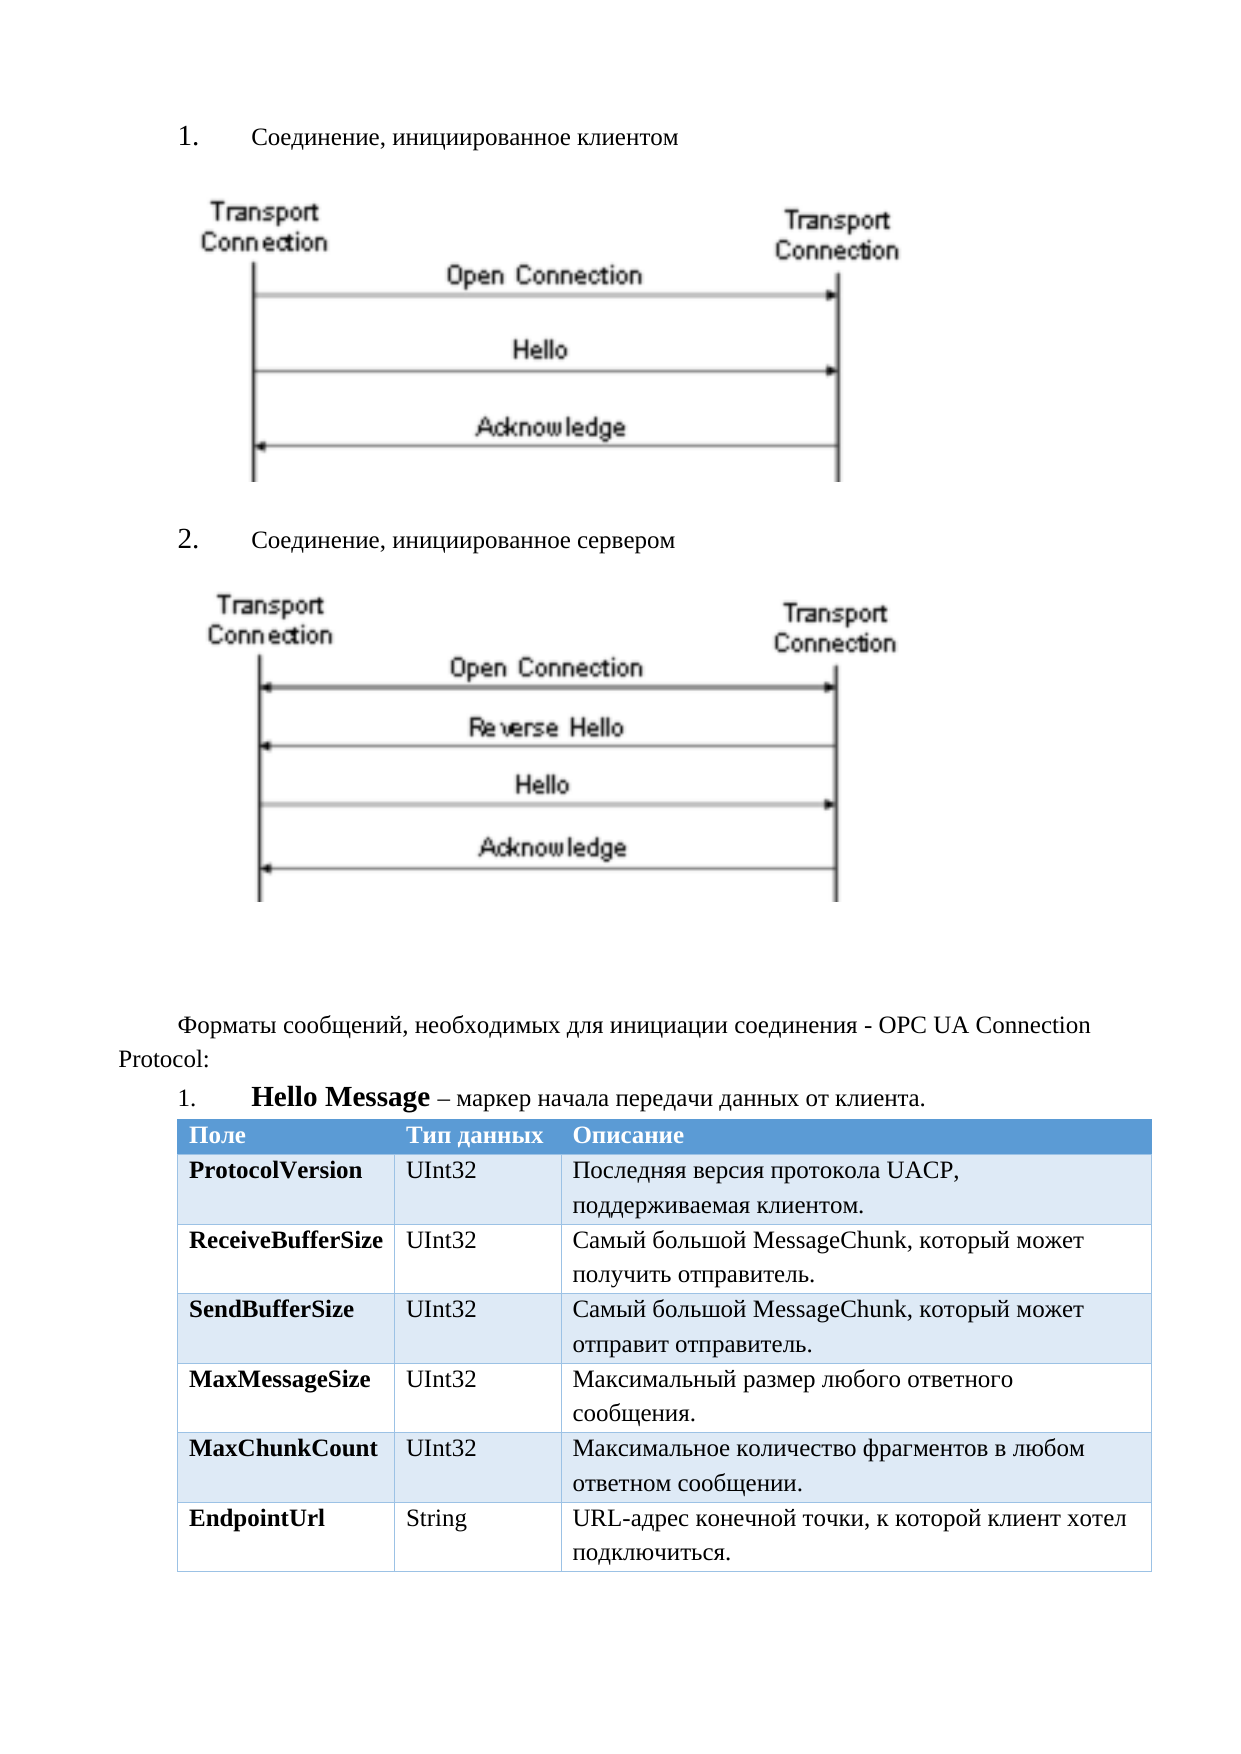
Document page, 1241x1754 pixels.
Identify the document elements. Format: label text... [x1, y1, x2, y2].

table_cell String [395, 1503, 561, 1571]
table_cell UInt32 [395, 1433, 561, 1502]
table_cell Последняя версия протокола UACP, поддерживаемая клиентом. [562, 1155, 1151, 1224]
table_cell URL-адрес конечной точки, к которой клиент хотел подключиться. [562, 1503, 1151, 1571]
picture [177, 561, 933, 902]
table_cell Максимальное количество фрагментов в любом ответном сообщении. [562, 1433, 1151, 1502]
list Соединение, инициированное клиентом [118, 118, 1152, 152]
table_cell UInt32 [395, 1155, 561, 1224]
table_cell MaxChunkCount [178, 1433, 394, 1502]
table_cell EndpointUrl [178, 1503, 394, 1571]
table_header Поле [178, 1120, 394, 1154]
table_header Описание [562, 1120, 1151, 1154]
table_cell SendBufferSize [178, 1294, 394, 1363]
table_cell Самый большой MessageChunk, который может отправит отправитель. [562, 1294, 1151, 1363]
table_cell ReceiveBufferSize [178, 1225, 394, 1293]
list Соединение, инициированное сервером [118, 521, 1152, 555]
picture [177, 158, 935, 482]
table_cell ProtocolVersion [178, 1155, 394, 1224]
text Форматы сообщений, необходимых для инициации соединения - OPC UA Connection Protocol: [118, 1010, 1152, 1073]
table_cell Максимальный размер любого ответного сообщения. [562, 1364, 1151, 1432]
table_header Тип данных [395, 1120, 561, 1154]
table_cell Самый большой MessageChunk, который может получить отправитель. [562, 1225, 1151, 1293]
table_cell UInt32 [395, 1364, 561, 1432]
table_cell MaxMessageSize [178, 1364, 394, 1432]
table_cell UInt32 [395, 1294, 561, 1363]
list Hello Message – маркер начала передачи данных от клиента. [118, 1079, 1152, 1112]
table_cell UInt32 [395, 1225, 561, 1293]
